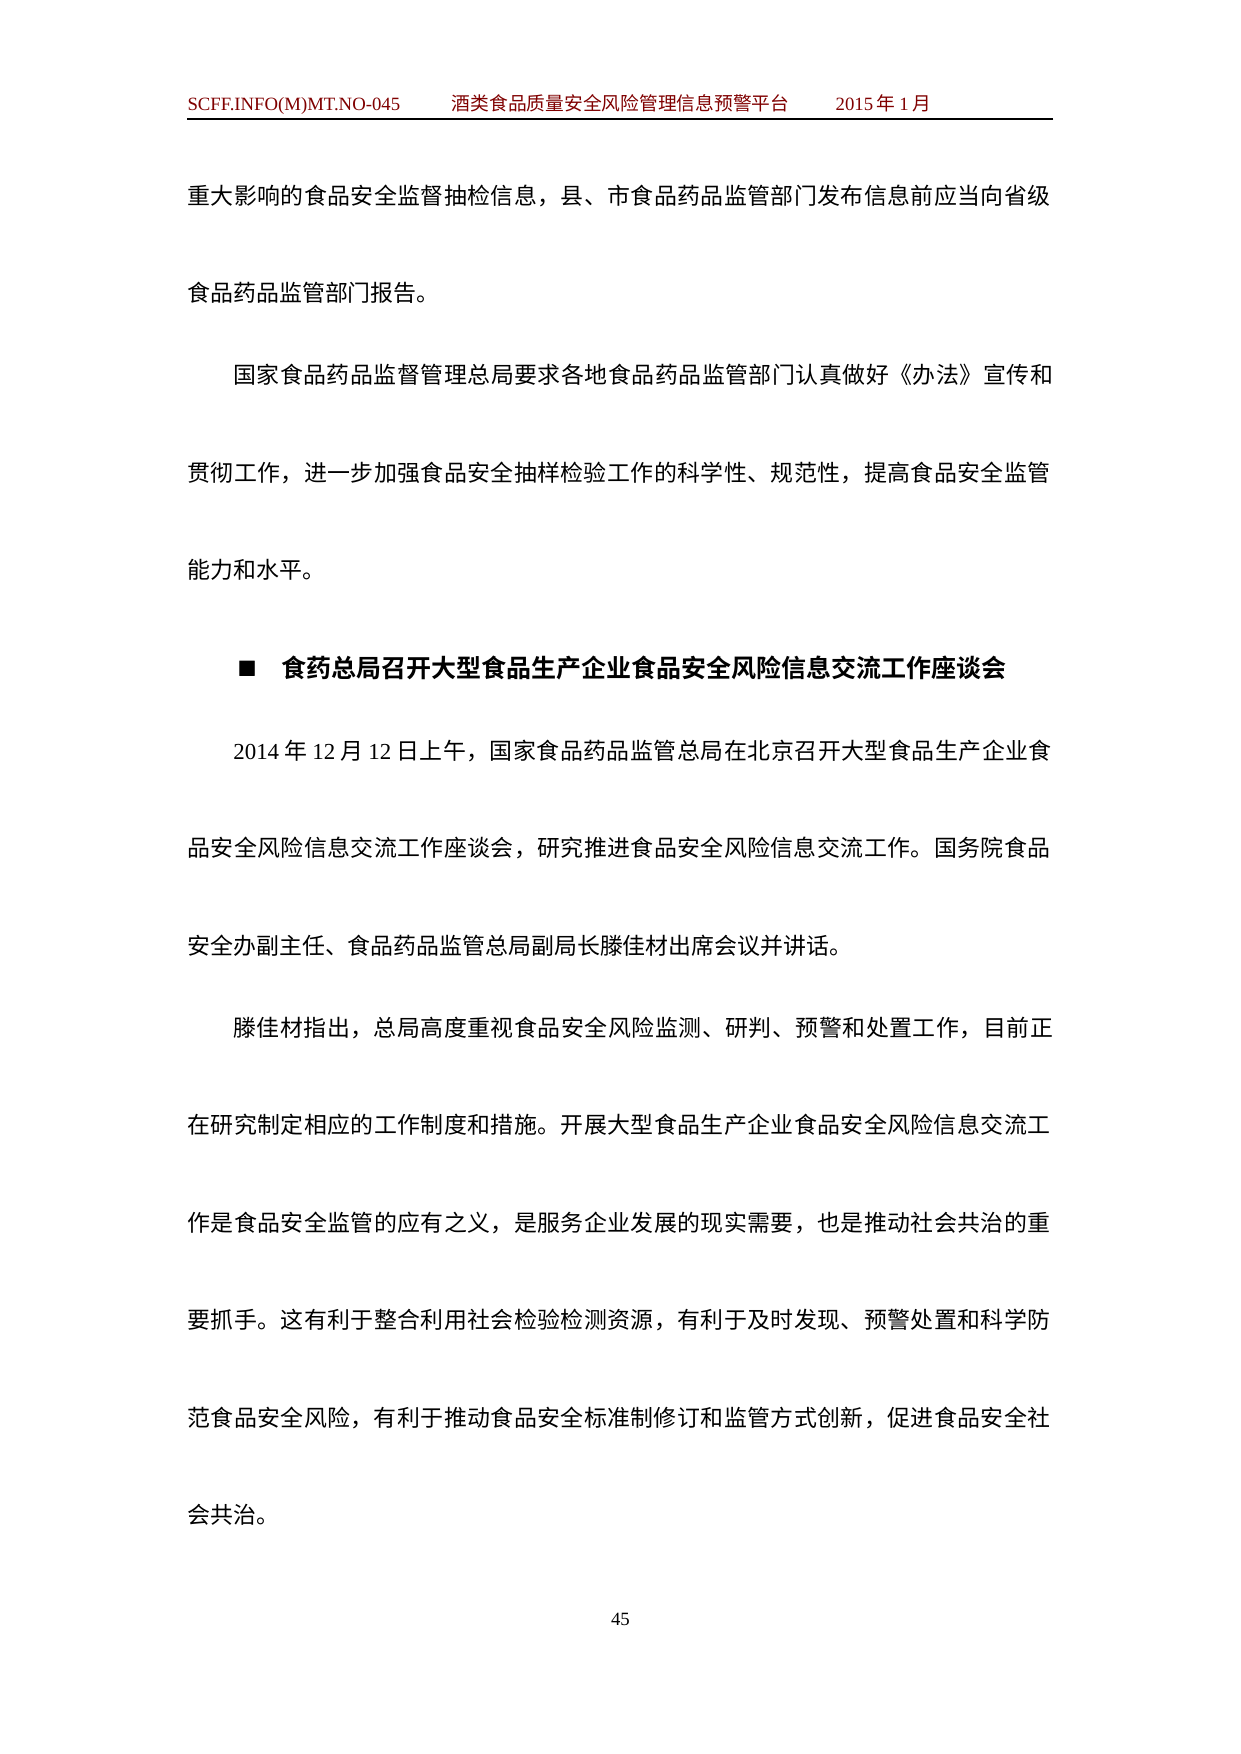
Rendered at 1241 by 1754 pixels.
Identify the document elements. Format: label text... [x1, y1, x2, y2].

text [187, 162, 1053, 324]
text 滕佳材指出，总局高度重视食品安全风险监测、研判、预警和处置工作，目前正在研究制定相应的工作制度和措施。开展大型食品生产企业食品安全风险信息交流工作是食品安全监管的应有之义，是服务企业发展的现实需要，也是推动社会共治的重要抓手。这有利于整合利用社会检验检测资源，有利于及时发现、预警处置和科学防范食品安全风险，有利于推动食品安全标准制修订和监管方式创新，促进食品安全社会共治。 [187, 993, 1053, 1546]
text 国家食品药品监督管理总局要求各地食品药品监管部门认真做好《办法》宣传和贯彻工作，进一步加强食品安全抽样检验工作的科学性、规范性，提高食品安全监管能力和水平。 [187, 341, 1053, 601]
text 2014年12月12日上午，国家食品药品监管总局在北京召开大型食品生产企业食品安全风险信息交流工作座谈会，研究推进食品安全风险信息交流工作。国务院食品安全办副主任、食品药品监管总局副局长滕佳材出席会议并讲话。 [187, 717, 1053, 977]
list 食药总局召开大型食品生产企业食品安全风险信息交流工作座谈会 [237, 634, 1053, 699]
